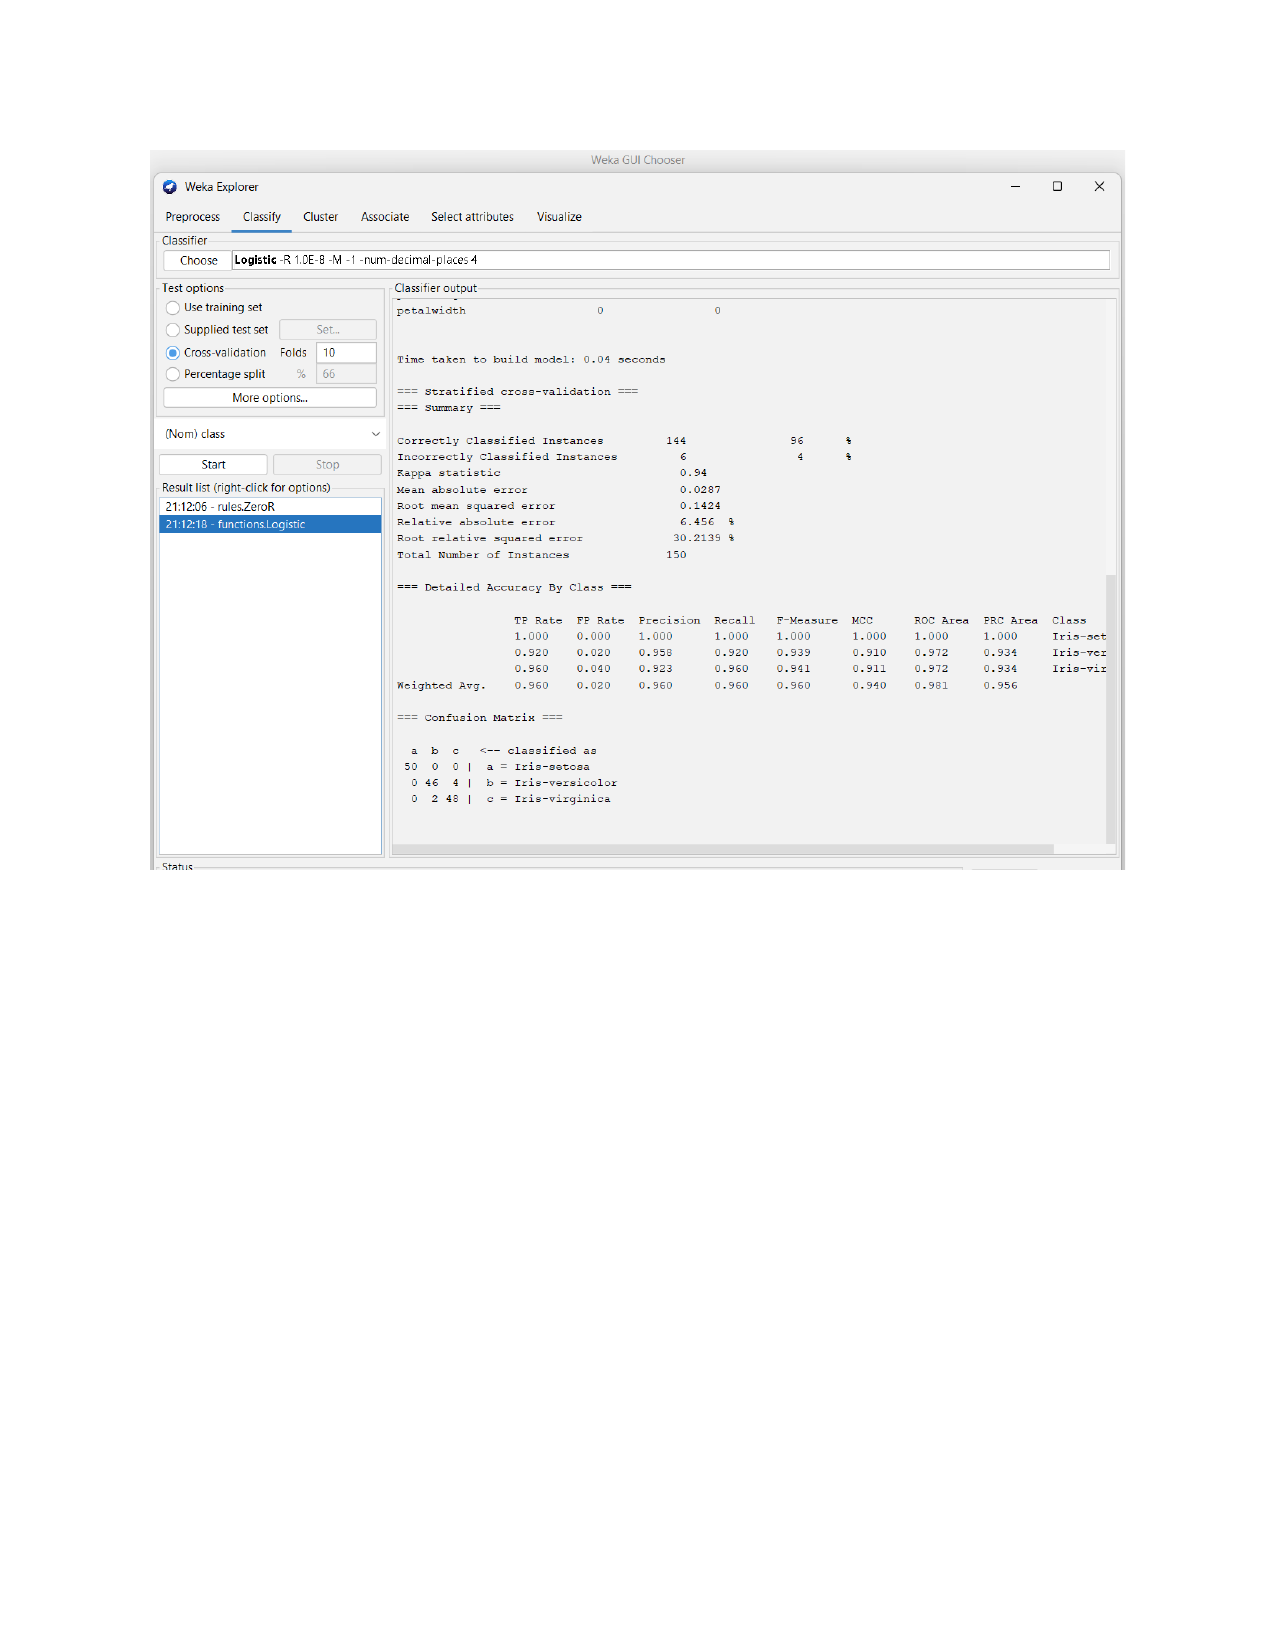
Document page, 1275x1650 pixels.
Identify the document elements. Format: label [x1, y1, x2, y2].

picture [150, 150, 1125, 870]
